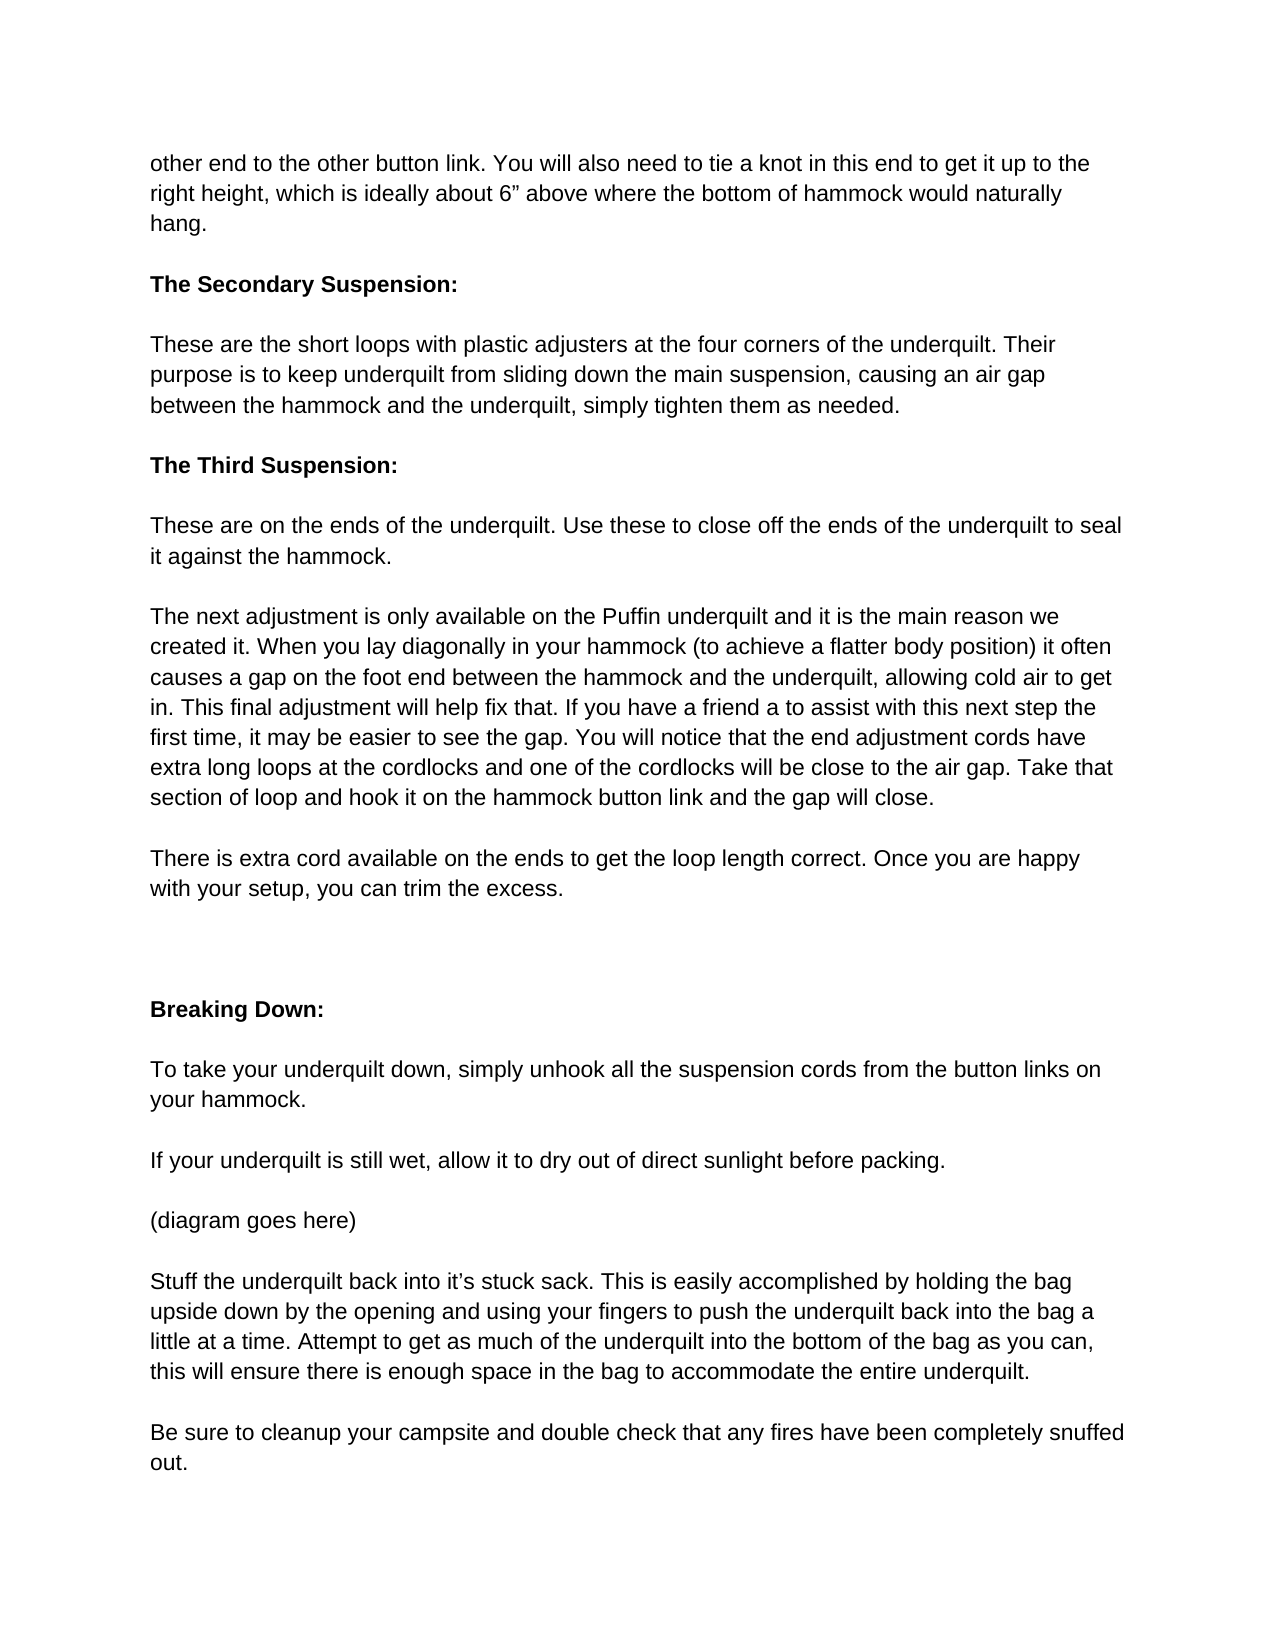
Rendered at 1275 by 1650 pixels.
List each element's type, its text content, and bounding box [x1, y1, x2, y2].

text The Third Suspension: [150, 452, 1125, 478]
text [150, 150, 1125, 237]
text The next adjustment is only available on the Puffin underquilt and it is the main reason we created it. When you lay diagonally in your hammock (to achieve a flatter body position) it often causes a gap on the foot end between the hammock and the underquilt, allowing cold air to get in. This final adjustment will help fix that. If you have a friend a to assist with this next step the first time, it may be easier to see the gap. You will notice that the end adjustment cords have extra long loops at the cordlocks and one of the cordlocks will be close to the air gap. Take that section of loop and hook it on the hammock button link and the gap will close. [150, 603, 1125, 811]
text These are on the ends of the underquilt. Use these to close off the ends of the underquilt to seal it against the hammock. [150, 512, 1125, 569]
text The Secondary Suspension: [150, 271, 1125, 297]
text There is extra cord available on the ends to get the loop length correct. Once you are happy with your setup, you can trim the excess. [150, 845, 1125, 901]
text Be sure to cleanup your campsite and double check that any fires have been completely snuffed out. [150, 1419, 1125, 1475]
text If your underquilt is still wet, allow it to dry out of direct sunlight before packing. [150, 1147, 1125, 1173]
text These are the short loops with plastic adjusters at the four corners of the underquilt. Their purpose is to keep underquilt from sliding down the main suspension, causing an air gap between the hammock and the underquilt, simply tighten them as needed. [150, 331, 1125, 418]
text Breaking Down: [150, 996, 1125, 1022]
text To take your underquilt down, simply unhook all the suspension cords from the button links on your hammock. [150, 1056, 1125, 1113]
text (diagram goes here) [150, 1207, 1125, 1234]
text Stuff the underquilt back into it’s stuck sack. This is easily accomplished by holding the bag upside down by the opening and using your fingers to push the underquilt back into the bag a little at a time. Attempt to get as much of the underquilt into the bottom of the bag as you can, this will ensure there is enough space in the bag to accommodate the entire underquilt. [150, 1268, 1125, 1385]
